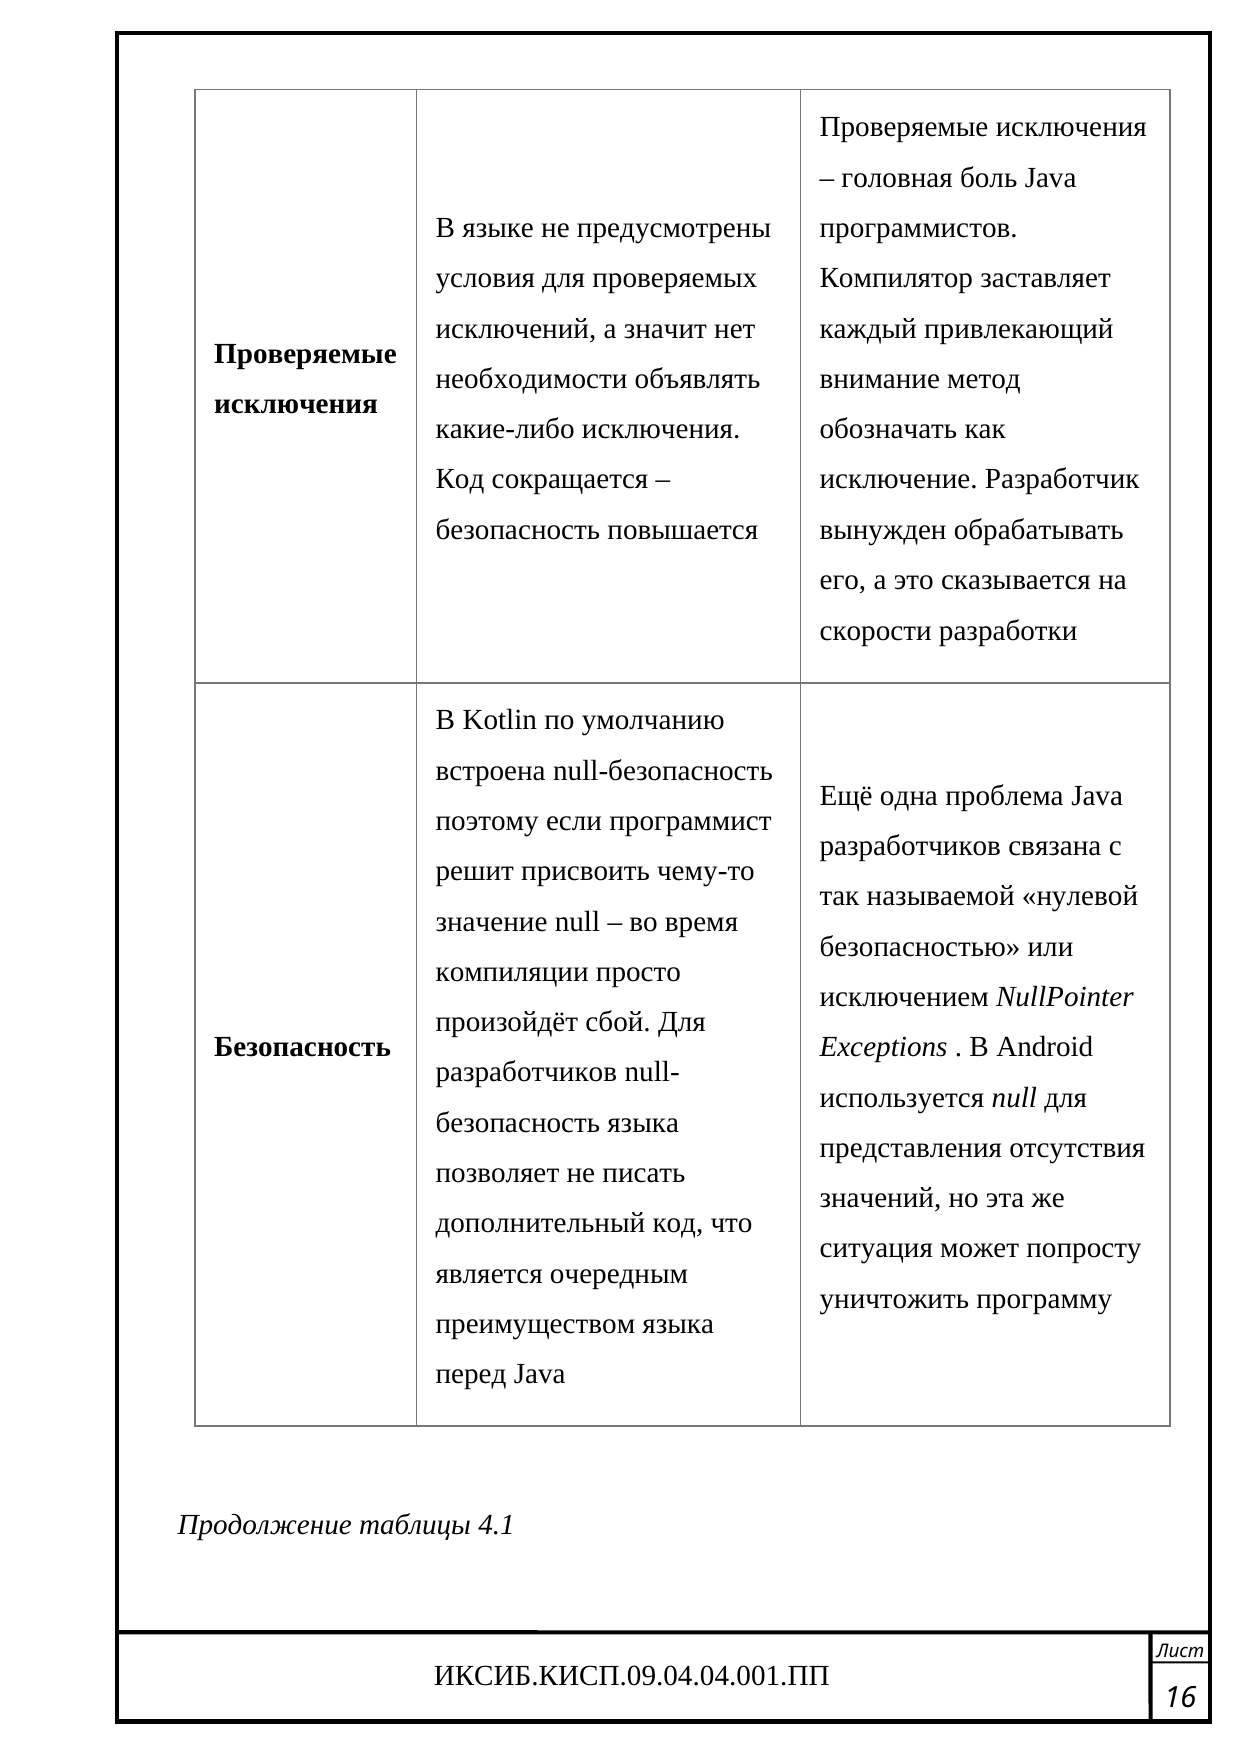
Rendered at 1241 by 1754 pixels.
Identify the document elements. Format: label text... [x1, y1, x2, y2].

table_header В языке не предусмотрены условия для проверяемых исключений, а значит нет необходимости объявлять какие-либо исключения. Код сокращается – безопасность повышается [417, 90, 800, 682]
table_cell В Kotlin по умолчанию встроена null-безопасность поэтому если программист решит присвоить чему-то значение null – во время компиляции просто произойдёт сбой. Для разработчиков null-безопасность языка позволяет не писать дополнительный код, что является очередным преимуществом языка перед Java [417, 684, 800, 1425]
text Продолжение таблицы 4.1 [177, 1507, 1152, 1541]
table_header Проверяемые исключения – головная боль Java программистов. Компилятор заставляет каждый привлекающий внимание метод обозначать как исключение. Разработчик вынужден обрабатывать его, а это сказывается на скорости разработки [801, 90, 1169, 682]
table_header Проверяемые исключения [196, 90, 416, 682]
table_cell Ещё одна проблема Java разработчиков связана с так называемой «нулевой безопасностью» или исключением NullPointerExceptions . В Android используется null для представления отсутствия значений, но эта же ситуация может попросту уничтожить программу [801, 684, 1169, 1425]
table_cell Безопасность [196, 684, 416, 1425]
